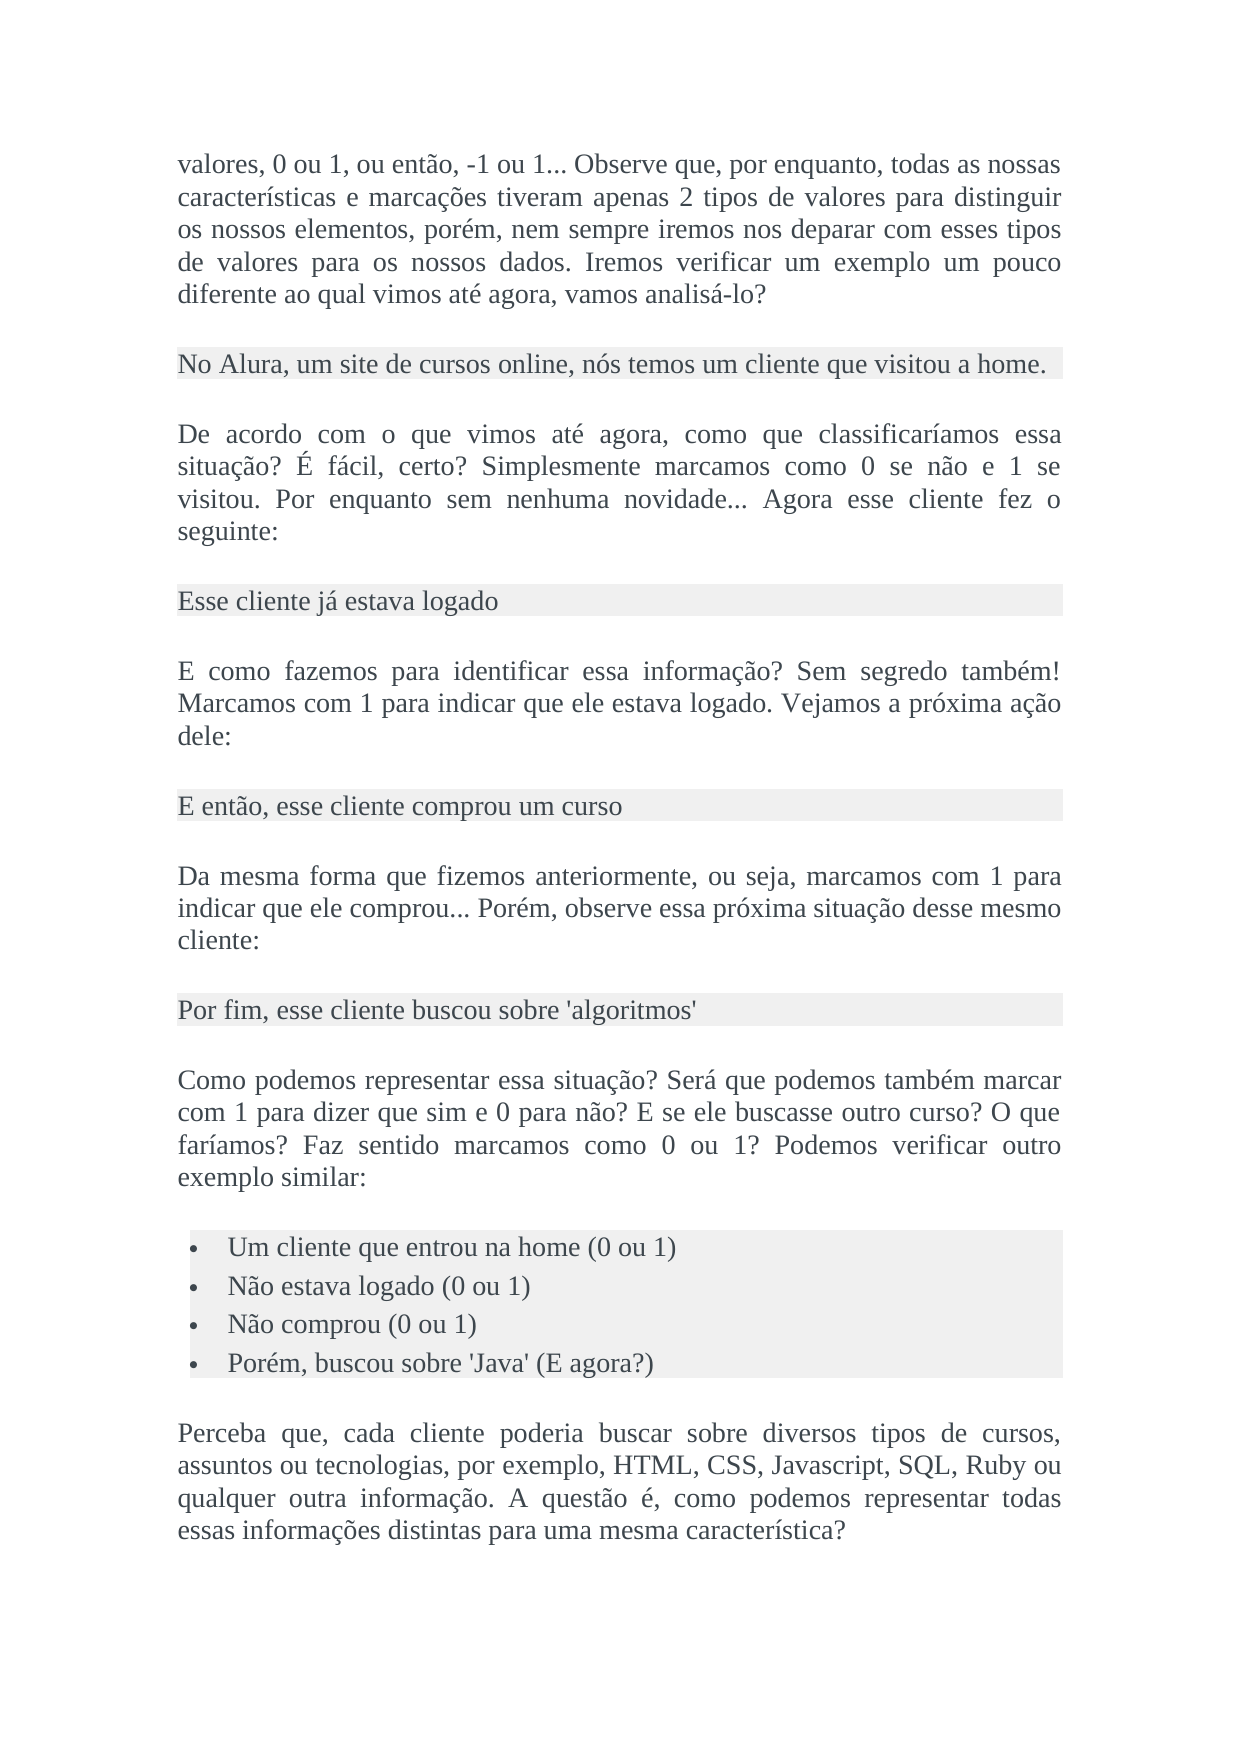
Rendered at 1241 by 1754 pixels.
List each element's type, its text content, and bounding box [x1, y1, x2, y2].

text Da mesma forma que fizemos anteriormente, ou seja, marcamos com 1 para indicar que ele comprou... Porém, observe essa próxima situação desse mesmo cliente: [177, 858, 1063, 956]
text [177, 148, 1063, 309]
list Não comprou (0 ou 1) [190, 1307, 1063, 1340]
list Não estava logado (0 ou 1) [190, 1269, 1063, 1301]
text E como fazemos para identificar essa informação? Sem segredo também! Marcamos com 1 para indicar que ele estava logado. Vejamos a próxima ação dele: [177, 654, 1063, 751]
text Esse cliente já estava logado [177, 584, 1063, 616]
text Como podemos representar essa situação? Será que podemos também marcar com 1 para dizer que sim e 0 para não? E se ele buscasse outro curso? O que faríamos? Faz sentido marcamos como 0 ou 1? Podemos verificar outro exemplo similar: [177, 1063, 1063, 1193]
text E então, esse cliente comprou um curso [177, 789, 1063, 821]
list Porém, buscou sobre 'Java' (E agora?) [190, 1346, 1063, 1378]
text De acordo com o que vimos até agora, como que classificaríamos essa situação? É fácil, certo? Simplesmente marcamos como 0 se não e 1 se visitou. Por enquanto sem nenhuma novidade... Agora esse cliente fez o seguinte: [177, 417, 1063, 547]
text Por fim, esse cliente buscou sobre 'algoritmos' [177, 993, 1063, 1026]
text No Alura, um site de cursos online, nós temos um cliente que visitou a home. [177, 347, 1063, 379]
text Perceba que, cada cliente poderia buscar sobre diversos tipos de cursos, assuntos ou tecnologias, por exemplo, HTML, CSS, Javascript, SQL, Ruby ou qualquer outra informação. A questão é, como podemos representar todas essas informações distintas para uma mesma característica? [177, 1416, 1063, 1546]
list Um cliente que entrou na home (0 ou 1) [190, 1230, 1063, 1263]
